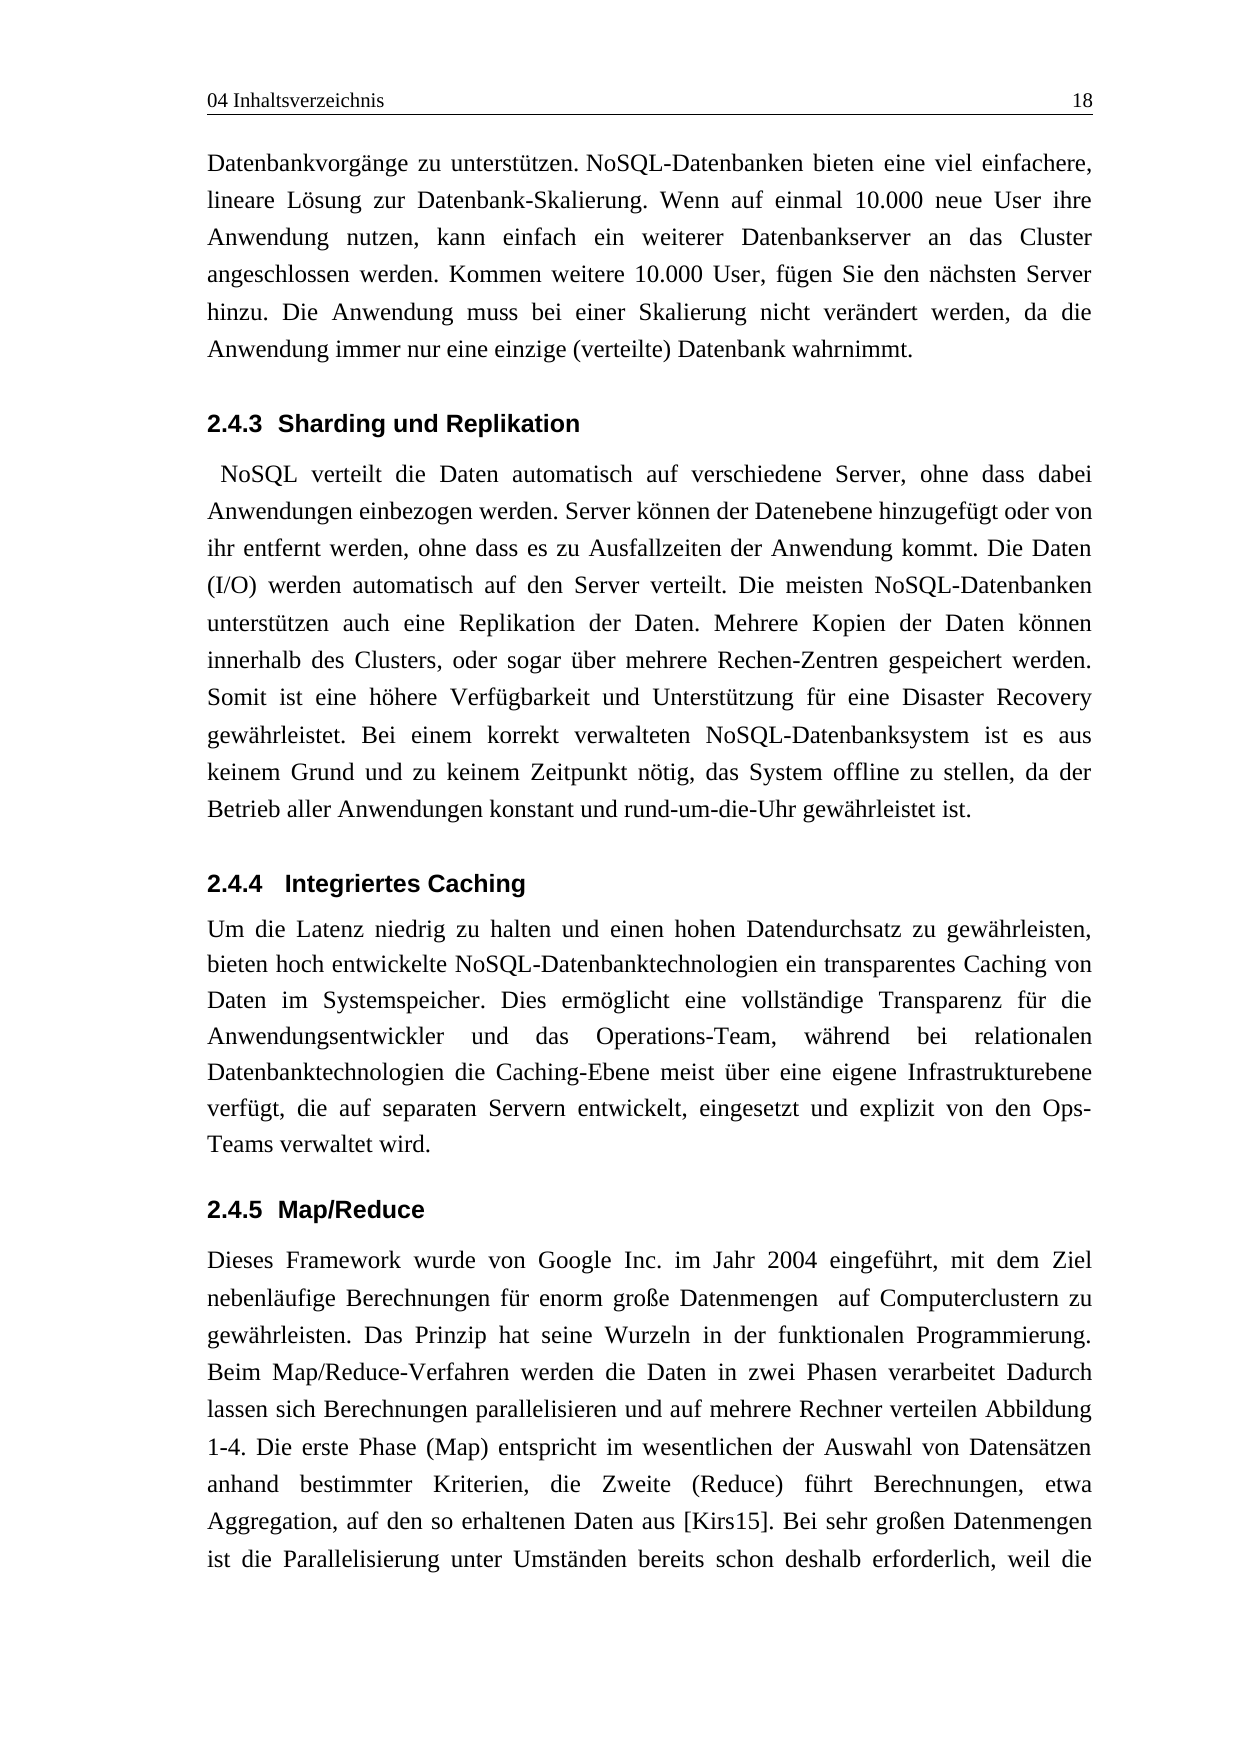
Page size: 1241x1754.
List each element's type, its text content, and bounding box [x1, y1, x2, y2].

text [207, 148, 1093, 363]
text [207, 1245, 1093, 1572]
text Um die Latenz niedrig zu halten und einen hohen Datendurchsatz zu gewährleisten, bieten hoch entwickelte NoSQL-Datenbanktechnologien ein transparentes Caching von Daten im Systemspeicher. Dies ermöglicht eine vollständige Transparenz für die Anwendungsentwickler und das Operations-Team, während bei relationalen Datenbanktechnologien die Caching-Ebene meist über eine eigene Infrastrukturebene verfügt, die auf separaten Servern entwickelt, eingesetzt und explizit von den Ops-Teams verwaltet wird. [207, 906, 1093, 1158]
subtitle Integriertes Caching [207, 869, 1093, 898]
text NoSQL verteilt die Daten automatisch auf verschiedene Server, ohne dass dabei Anwendungen einbezogen werden. Server können der Datenebene hinzugefügt oder von ihr entfernt werden, ohne dass es zu Ausfallzeiten der Anwendung kommt. Die Daten (I/O) werden automatisch auf den Server verteilt. Die meisten NoSQL-Datenbanken unterstützen auch eine Replikation der Daten. Mehrere Kopien der Daten können innerhalb des Clusters, oder sogar über mehrere Rechen-Zentren gespeichert werden. Somit ist eine höhere Verfügbarkeit und Unterstützung für eine Disaster Recovery gewährleistet. Bei einem korrekt verwalteten NoSQL-Datenbanksystem ist es aus keinem Grund und zu keinem Zeitpunkt nötig, das System offline zu stellen, da der Betrieb aller Anwendungen konstant und rund-um-die-Uhr gewährleistet ist. [207, 459, 1093, 823]
subtitle Map/Reduce [207, 1196, 1093, 1224]
subtitle Sharding und Replikation [207, 409, 1093, 438]
